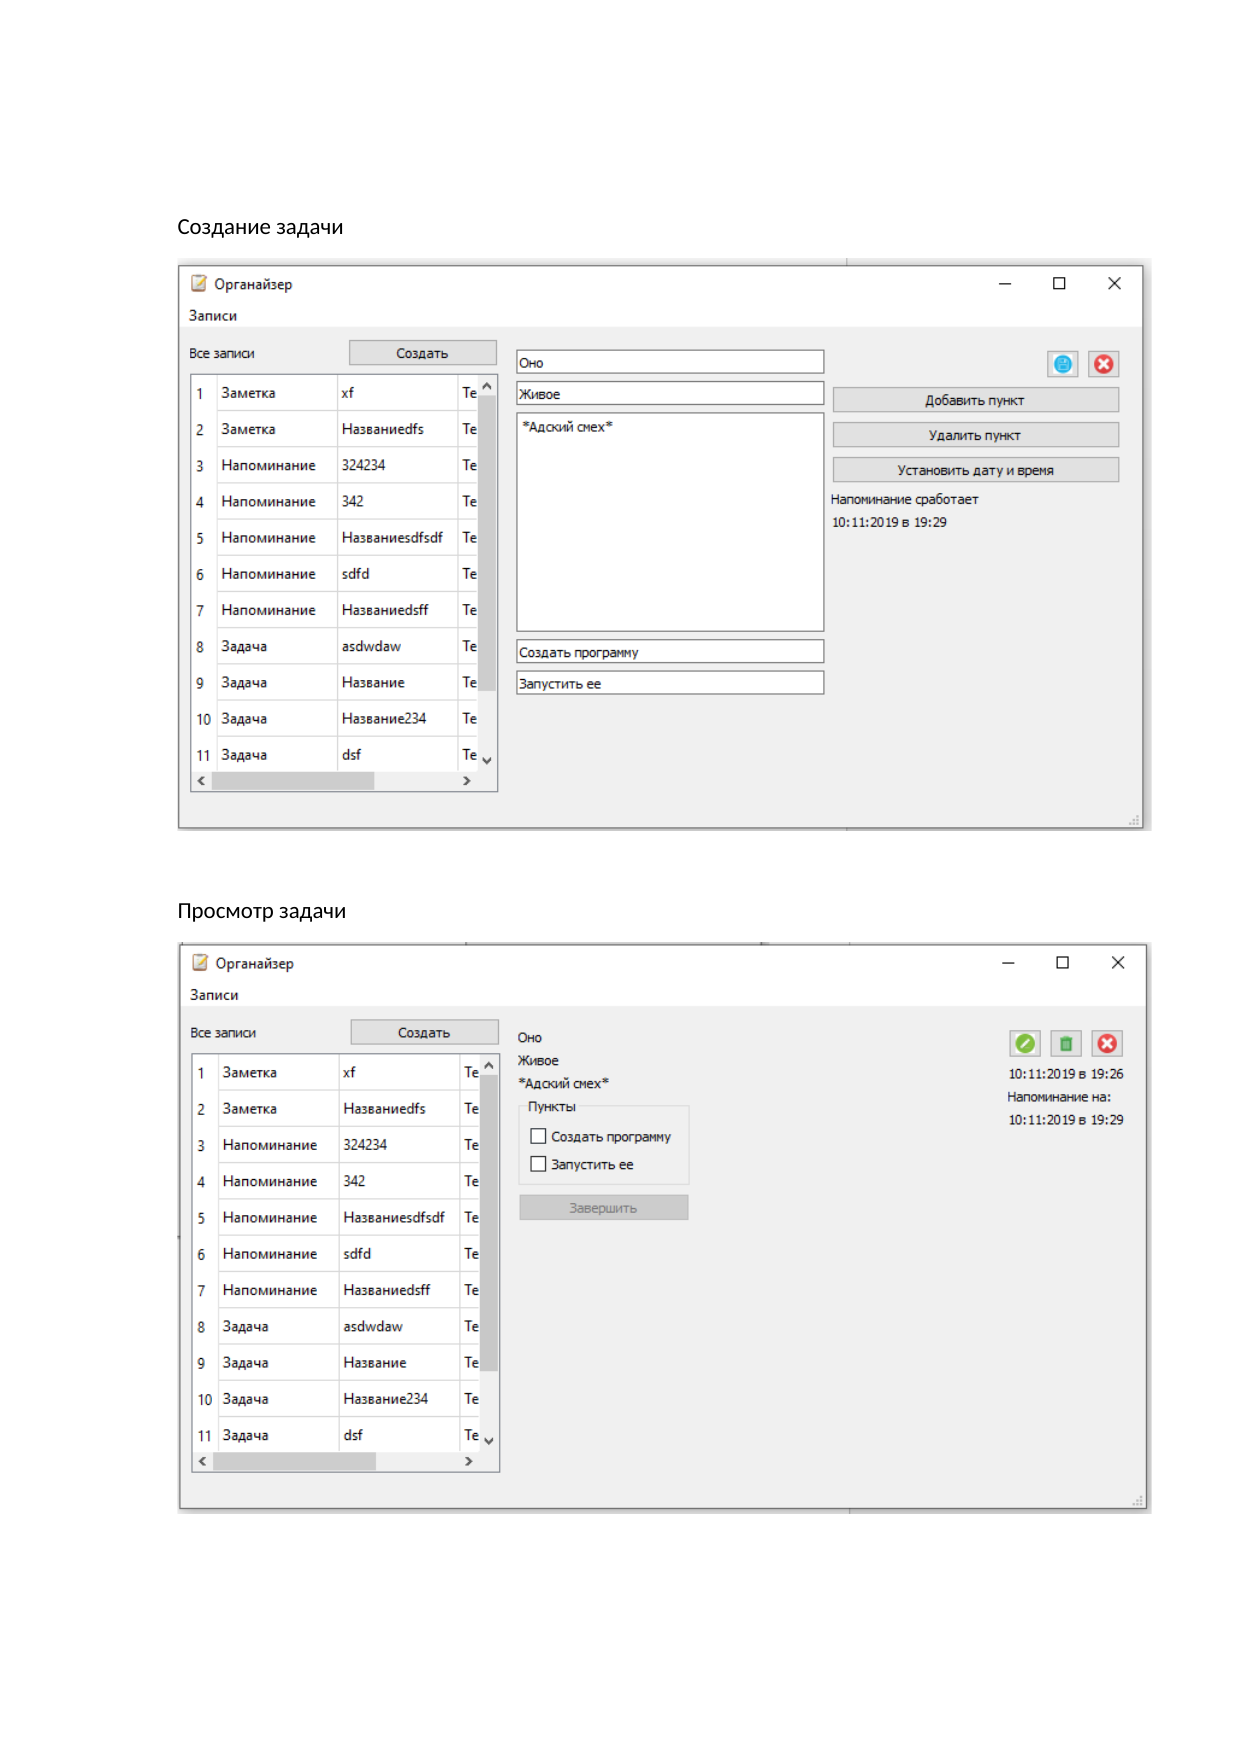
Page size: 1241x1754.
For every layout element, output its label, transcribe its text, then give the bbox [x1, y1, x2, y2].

text Создание задачи [177, 212, 1152, 240]
picture [177, 258, 1152, 831]
picture [177, 942, 1152, 1514]
text Просмотр задачи [177, 896, 1152, 924]
